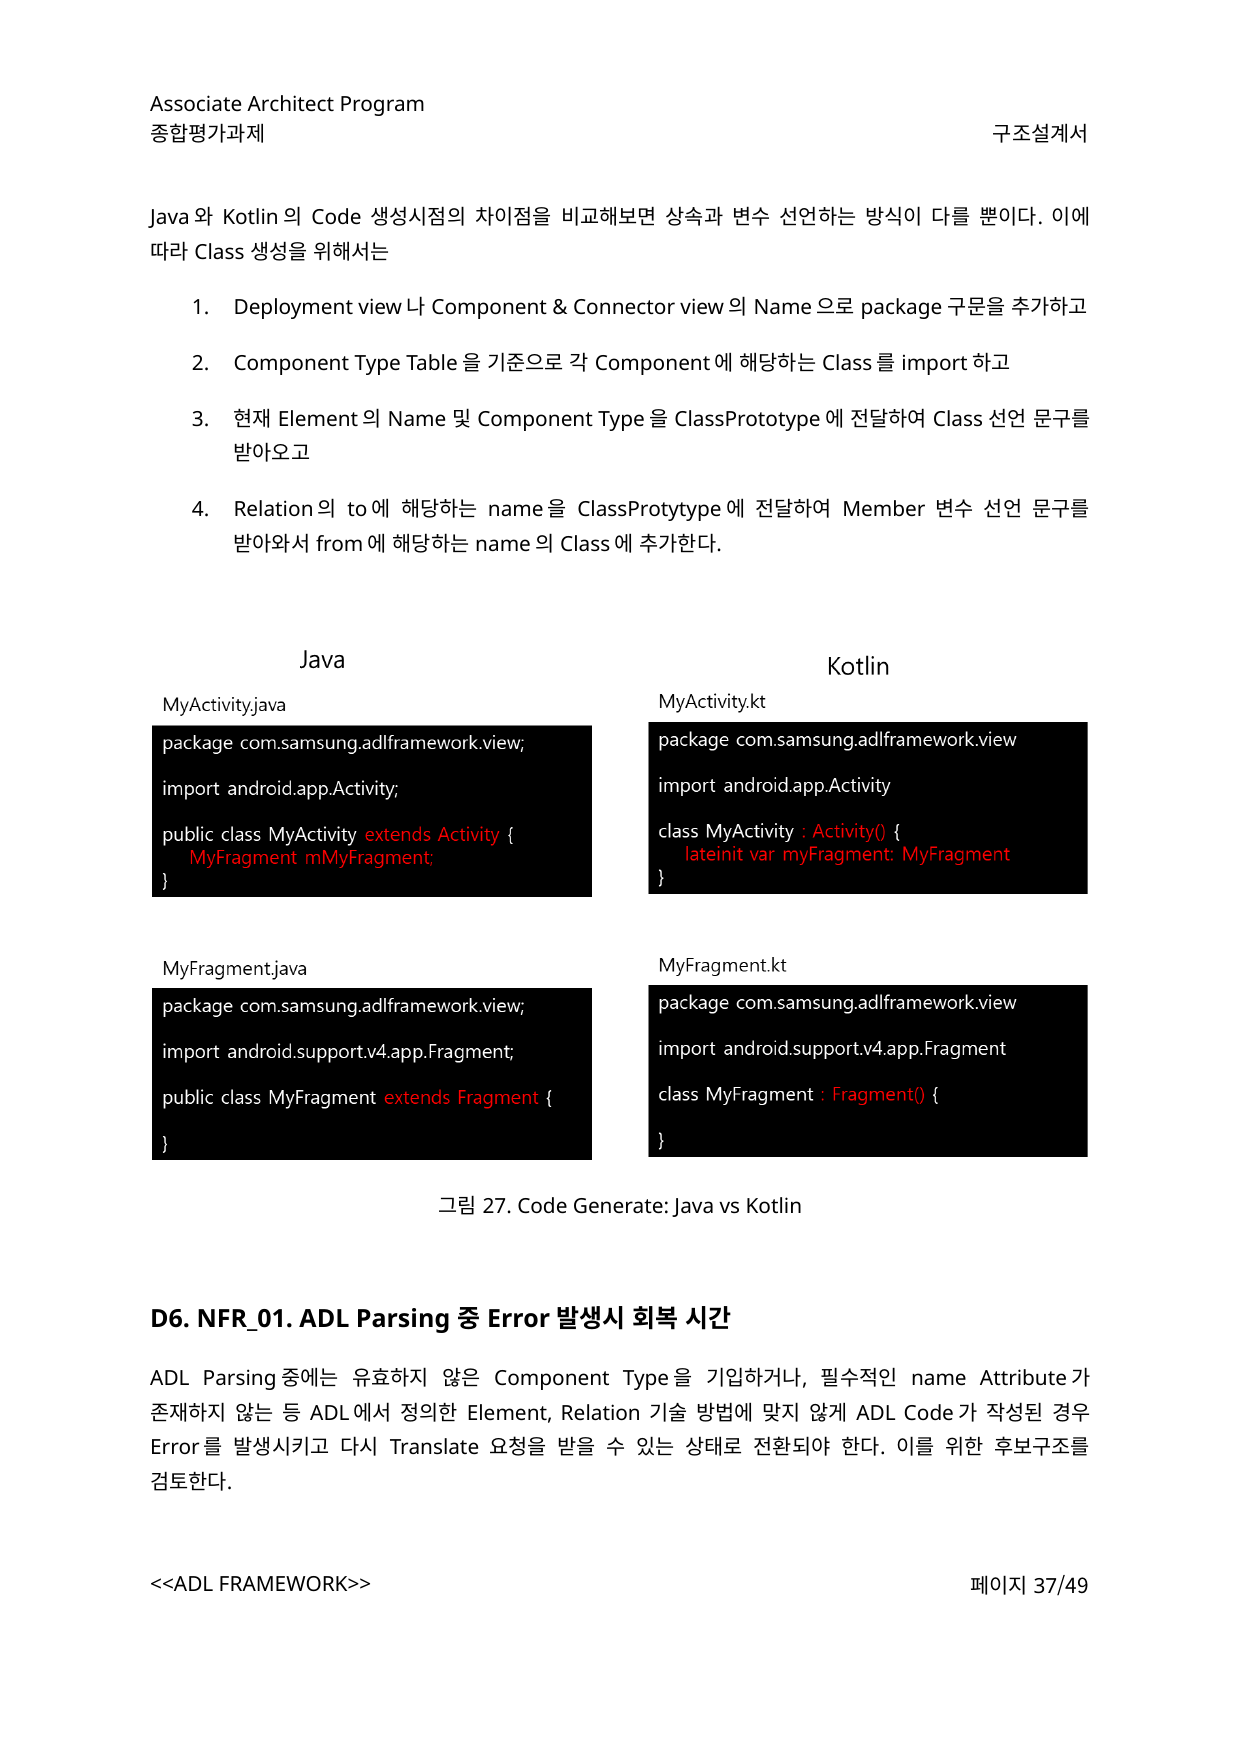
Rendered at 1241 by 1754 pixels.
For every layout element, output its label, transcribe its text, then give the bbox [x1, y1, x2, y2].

picture [150, 636, 1088, 1165]
text ADL Parsing중에는 유효하지 않은 Component Type을 기입하거나, 필수적인 name Attribute가 존재하지 않는 등 ADL에서 정의한 Element, Relation 기술 방법에 맞지 않게 ADL Code가 작성된 경우 Error를 발생시키고 다시 Translate 요청을 받을 수 있는 상태로 전환되야 한다. 이를 위한 후보구조를 검토한다. [150, 1361, 1090, 1496]
list 현재 Element의 Name 및 Component Type을 ClassPrototype에 전달하여 Class 선언 문구를 받아오고 [192, 402, 1090, 467]
list Component Type Table을 기준으로 각 Component에 해당하는 Class를 import하고 [192, 346, 1090, 377]
text Java와 Kotlin의 Code 생성시점의 차이점을 비교해보면 상속과 변수 선언하는 방식이 다를 뿐이다. 이에 따라 Class 생성을 위해서는 [150, 200, 1090, 265]
text NFR_01. ADL Parsing 중 Error 발생시 회복 시간 [150, 1298, 1090, 1335]
list Relation의 to에 해당하는 name을 ClassProtytype에 전달하여 Member 변수 선언 문구를 받아와서 from에 해당하는 name의 Class에 추가한다. [192, 492, 1090, 557]
list Deployment view나 Component & Connector view의 Name으로 package 구문을 추가하고 [192, 291, 1090, 321]
